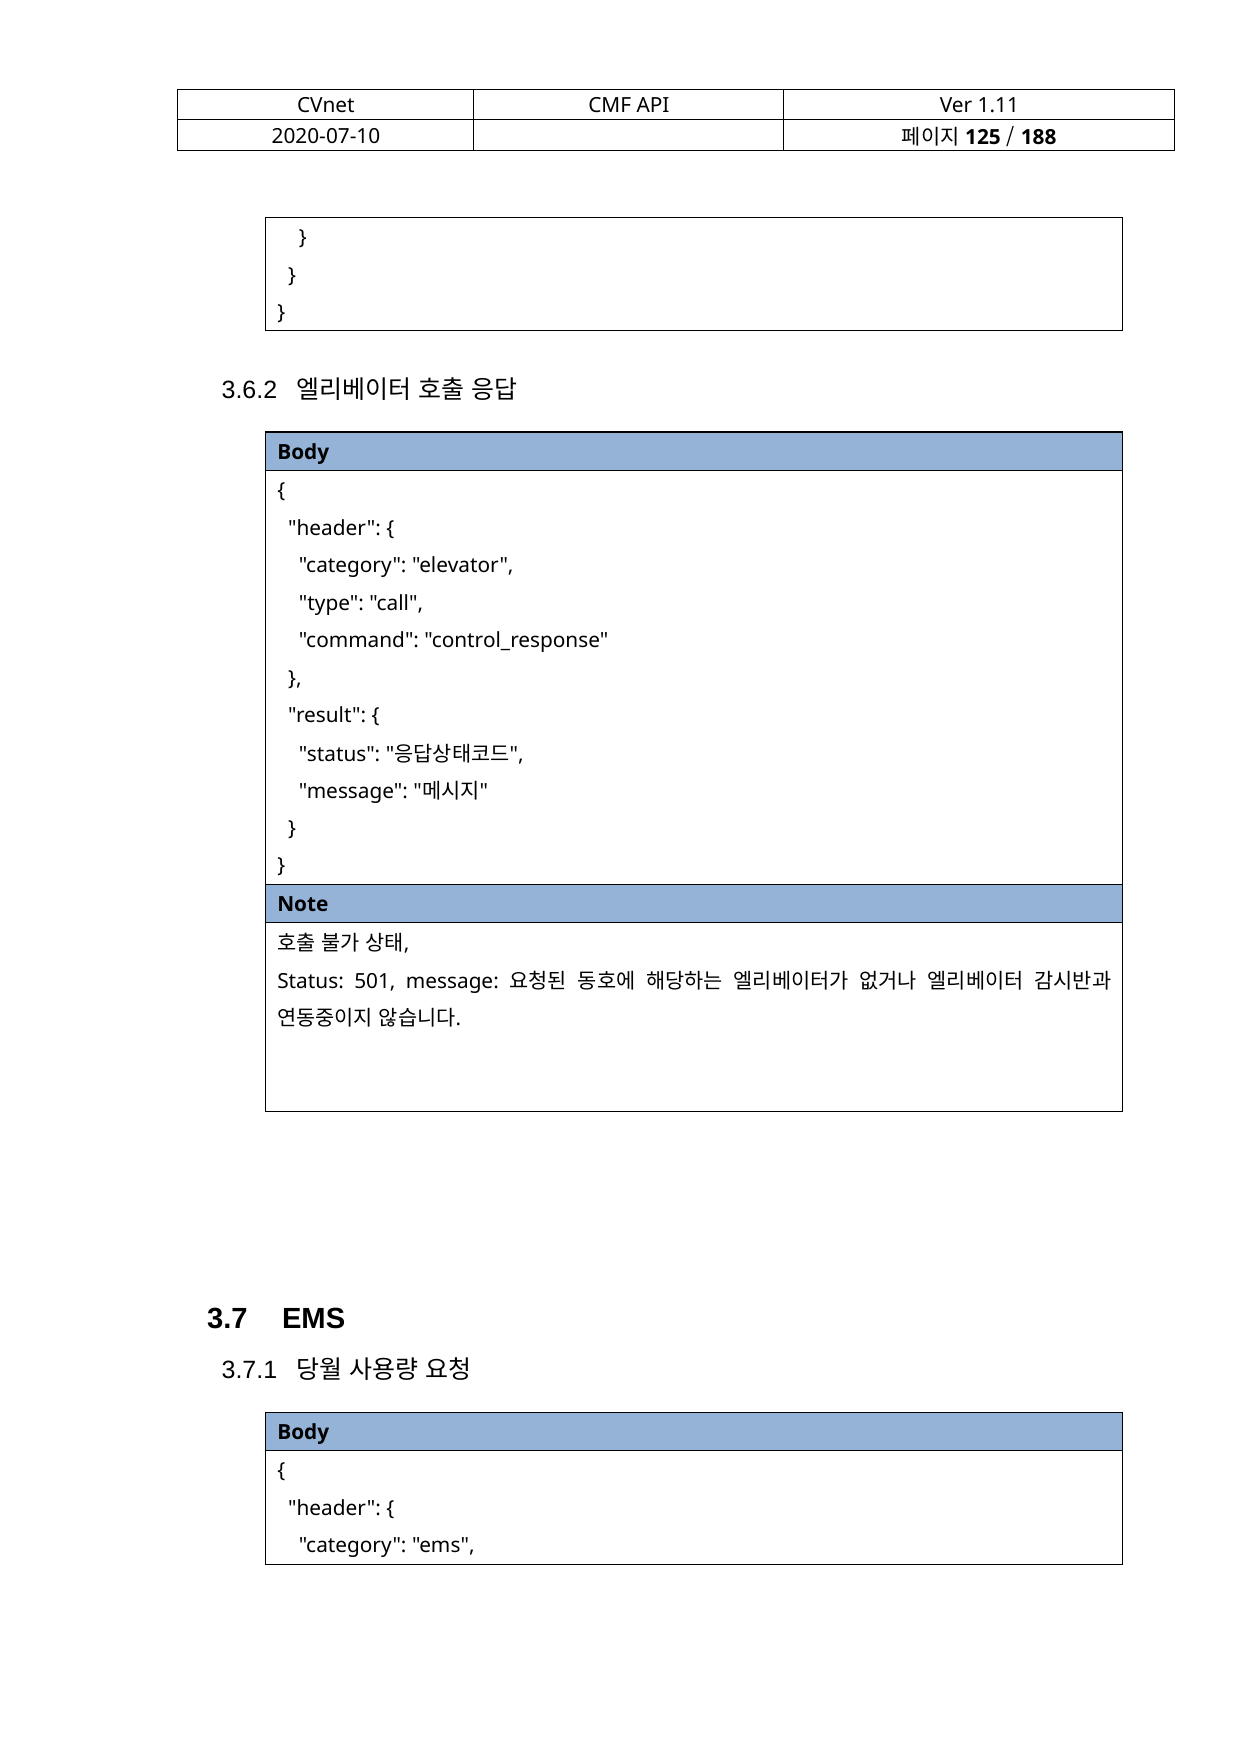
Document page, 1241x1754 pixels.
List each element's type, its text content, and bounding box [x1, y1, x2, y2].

table_cell Note [266, 885, 1122, 922]
subtitle 엘리베이터 호출 응답 [221, 369, 1063, 406]
table_cell { "header": { "category": "elevator", "type": "call", "command": "control_response" }, "result": { "status": "응답상태코드", "message": "메시지" } } [266, 471, 1122, 883]
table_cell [266, 218, 1122, 330]
table_header Body [266, 1413, 1122, 1450]
table_header Body [266, 433, 1122, 470]
subtitle EMS [207, 1299, 1063, 1337]
table_cell 호출 불가 상태, Status: 501, message: 요청된 동호에 해당하는 엘리베이터가 없거나 엘리베이터 감시반과 연동중이지 않습니다. [266, 923, 1122, 1111]
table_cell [266, 1451, 1122, 1564]
subtitle 당월 사용량 요청 [221, 1349, 1063, 1387]
